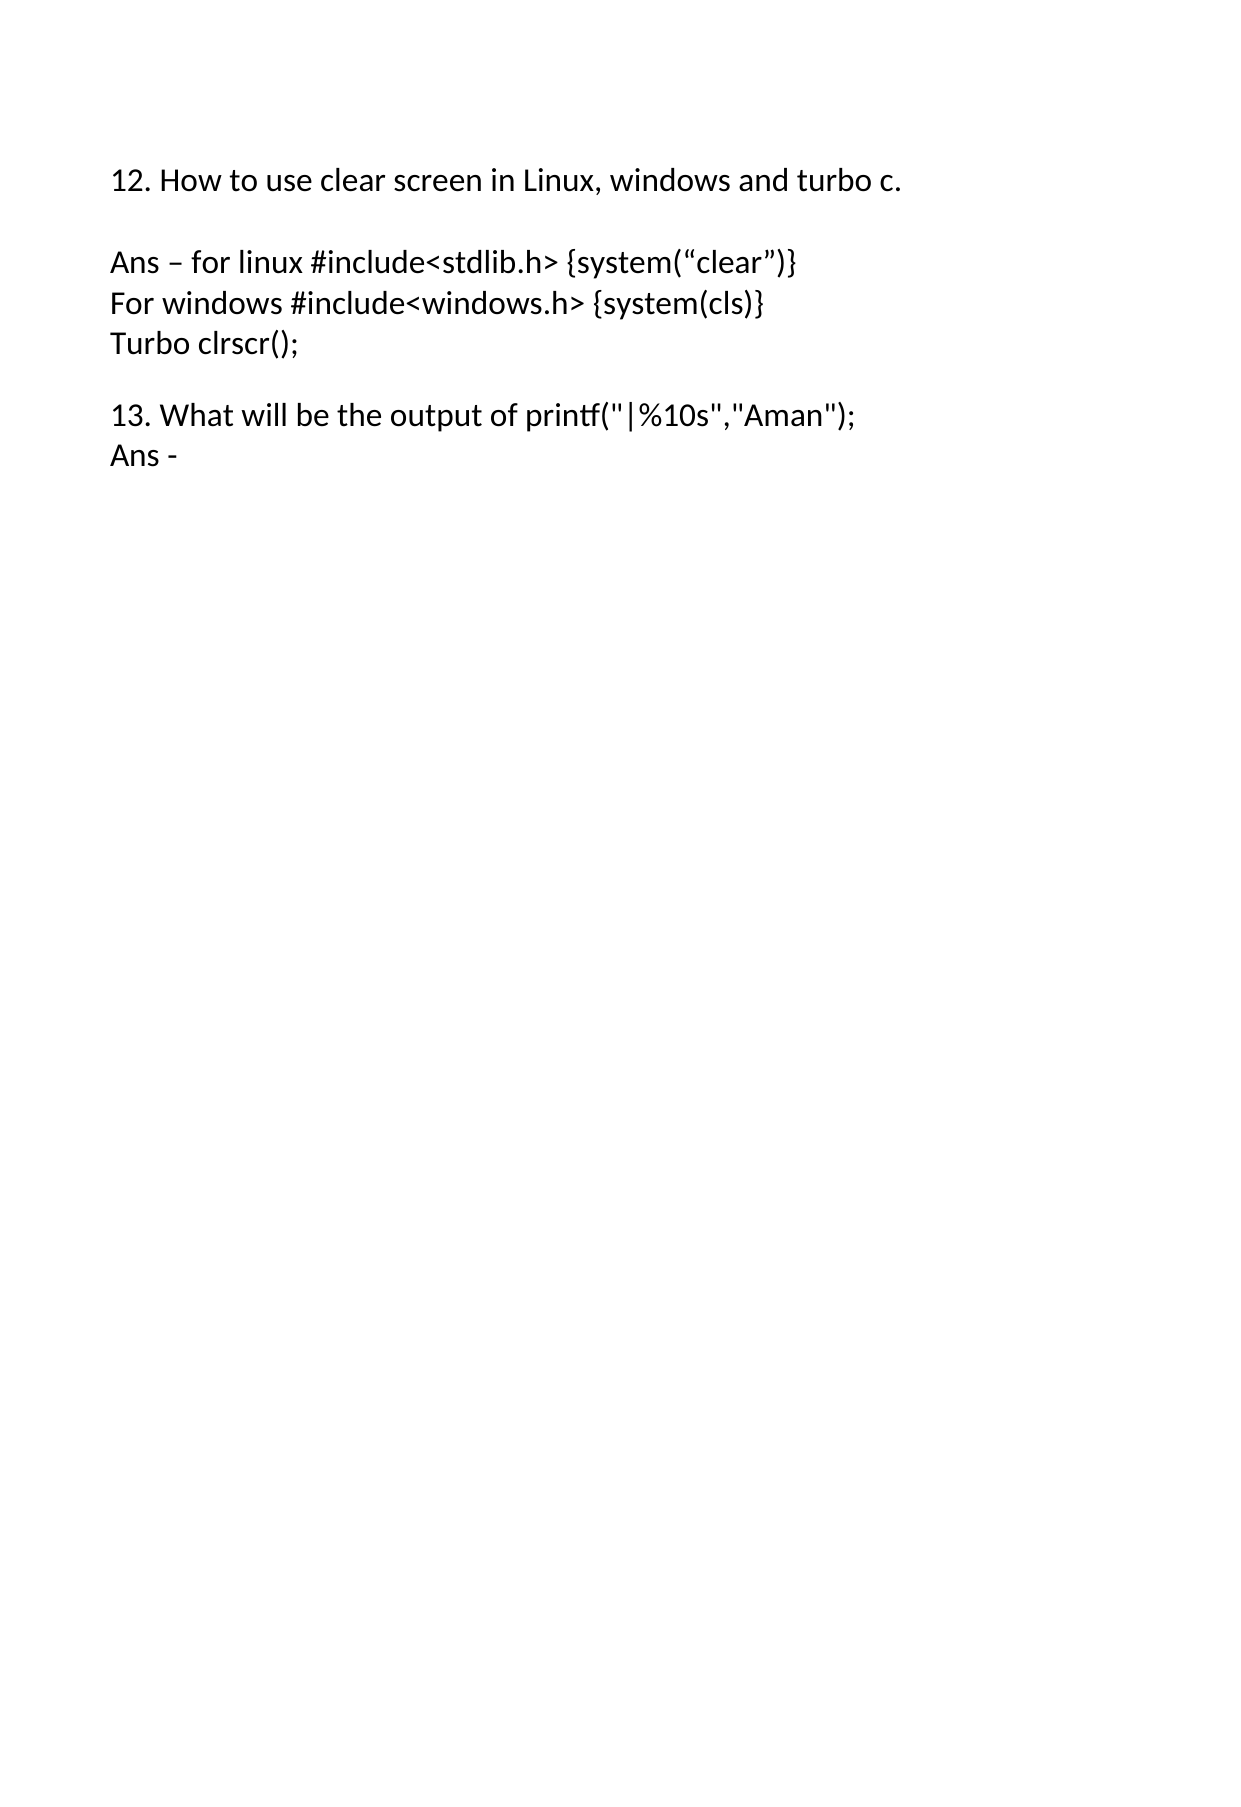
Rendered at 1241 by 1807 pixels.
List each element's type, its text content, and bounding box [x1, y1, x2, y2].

text 13. What will be the output of printf("|%10s","Aman"); [110, 394, 1129, 434]
text Ans - [110, 434, 1129, 475]
text 12. How to use clear screen in Linux, windows and turbo c. [110, 159, 1129, 200]
text Turbo clrscr(); [110, 322, 1129, 363]
text For windows #include<windows.h> {system(cls)} [110, 282, 1129, 322]
text Ans – for linux #include<stdlib.h> {system(“clear”)} [110, 241, 1129, 282]
